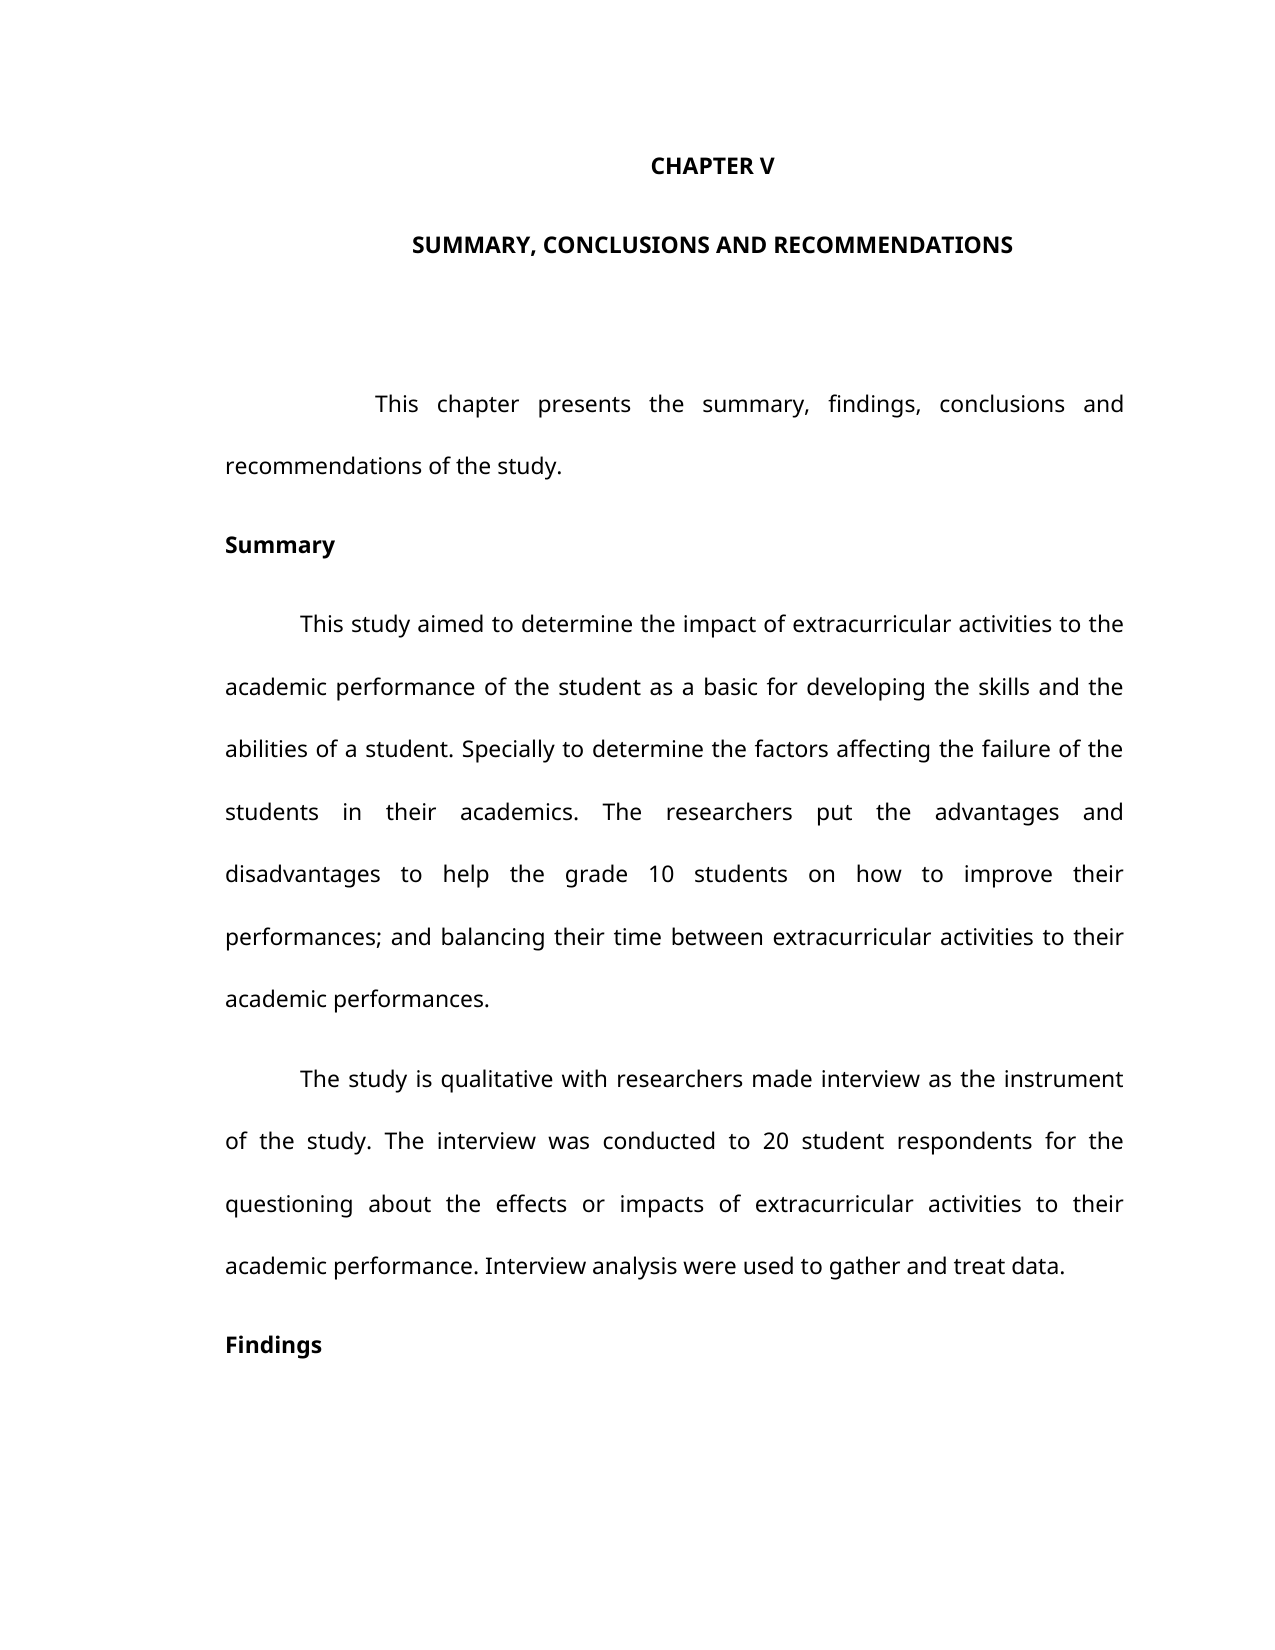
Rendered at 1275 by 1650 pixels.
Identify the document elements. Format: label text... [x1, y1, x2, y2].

text This study aimed to determine the impact of extracurricular activities to the academic performance of the student as a basic for developing the skills and the abilities of a student. Specially to determine the factors affecting the failure of the students in their academics. The researchers put the advantages and disadvantages to help the grade 10 students on how to improve their performances; and balancing their time between extracurricular activities to their academic performances. [225, 608, 1125, 1014]
text CHAPTER V [225, 150, 1125, 181]
text The study is qualitative with researchers made interview as the instrument of the study. The interview was conducted to 20 student respondents for the questioning about the effects or impacts of extracurricular activities to their academic performance. Interview analysis were used to gather and treat data. [225, 1062, 1125, 1281]
text Findings [225, 1329, 1125, 1360]
text Summary [225, 529, 1125, 560]
text SUMMARY, CONCLUSIONS AND RECOMMENDATIONS [225, 229, 1125, 260]
text This chapter presents the summary, findings, conclusions and recommendations of the study. [225, 387, 1125, 481]
